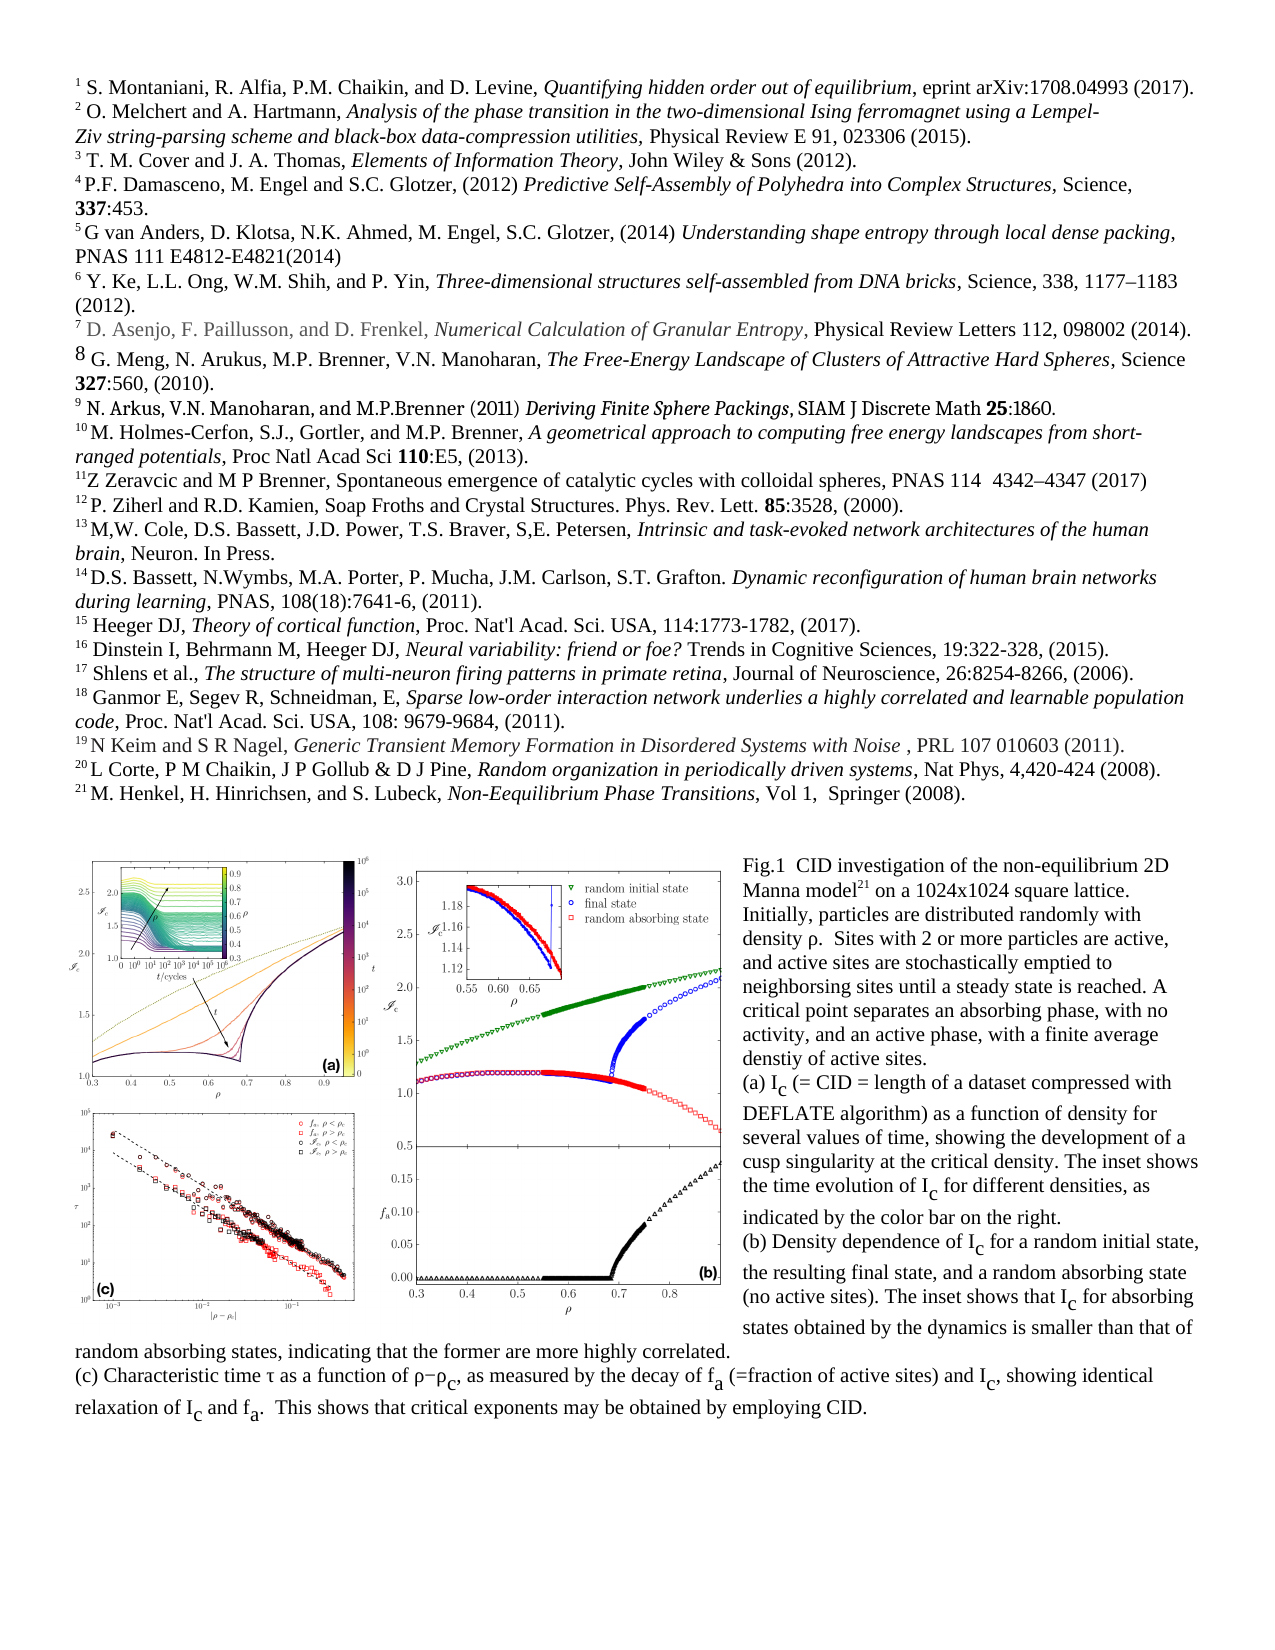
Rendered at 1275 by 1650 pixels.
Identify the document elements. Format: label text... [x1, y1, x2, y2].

text 4 P.F. Damasceno, M. Engel and S.C. Glotzer, (2012) Predictive Self-Assembly of Polyhedra into Complex Structures, Science, 337:453. [75, 172, 1200, 220]
text 14 D.S. Bassett, N.Wymbs, M.A. Porter, P. Mucha, J.M. Carlson, S.T. Grafton. Dynamic reconfiguration of human brain networks during learning, PNAS, 108(18):7641-6, (2011). [75, 565, 1200, 613]
text 5 G van Anders, D. Klotsa, N.K. Ahmed, M. Engel, S.C. Glotzer, (2014) Understanding shape entropy through local dense packing, PNAS 111 E4812-E4821 (2014) [75, 220, 1200, 268]
text (a) Ic (= CID = length of a dataset compressed with DEFLATE algorithm) as a function of density for several values of time, showing the development of a cusp singularity at the critical density. The inset shows the time evolution of Ic for different densities, as indicated by the color bar on the right. [724, 1070, 1200, 1229]
text 15 Heeger DJ, Theory of cortical function, Proc. Nat'l Acad. Sci. USA, 114:1773-1782, (2017). [75, 613, 1200, 637]
text 10 M. Holmes-Cerfon, S.J., Gortler, and M.P. Brenner, A geometrical approach to computing free energy landscapes from short-ranged potentials, Proc Natl Acad Sci 110:E5, (2013). [75, 420, 1200, 468]
text 8 G. Meng, N. Arukus, M.P. Brenner, V.N. Manoharan, The Free-Energy Landscape of Clusters of Attractive Hard Spheres, Science 327:560, (2010). [75, 341, 1200, 395]
text 19 N Keim and S R Nagel, Generic Transient Memory Formation in Disordered Systems with Noise , PRL 107 010603 (2011). [75, 733, 1200, 757]
subtitle 2 O. Melchert and A. Hartmann, Analysis of the phase transition in the two-dimensional Ising ferromagnet using a Lempel-Ziv string-parsing scheme and black-box data-compression utilities, Physical Review E 91, 023306 (2015). [75, 99, 1105, 148]
text 17 Shlens et al., The structure of multi-neuron firing patterns in primate retina, Journal of Neuroscience, 26:8254-8266, (2006). [75, 661, 1200, 685]
text (b) Density dependence of Ic for a random initial state, the resulting final state, and a random absorbing state (no active sites). The inset shows that Ic for absorbing states obtained by the dynamics is smaller than that of random absorbing states, indicating that the former are more highly correlated. [75, 1229, 1200, 1363]
text 9 N. Arkus, V.N. Manoharan, and M.P.Brenner (2011) Deriving Finite Sphere Packings, SIAM J Discrete Math 25:1860. [75, 395, 1200, 420]
text 16 Dinstein I, Behrmann M, Heeger DJ, Neural variability: friend or foe? Trends in Cognitive Sciences, 19:322-328, (2015). [75, 637, 1200, 661]
text 11Z Zeravcic and M P Brenner, Spontaneous emergence of catalytic cycles with colloidal spheres, PNAS 114 4342–4347 (2017) [75, 468, 1200, 492]
text 20 L Corte, P M Chaikin, J P Gollub & D J Pine, Random organization in periodically driven systems, Nat Phys, 4,420-424 (2008). [75, 757, 1200, 781]
text Fig.1 CID investigation of the non-equilibrium 2D Manna model21 on a 1024x1024 square lattice. Initially, particles are distributed randomly with density ρ. Sites with 2 or more particles are active, and active sites are stochastically emptied to neighborsing sites until a steady state is reached. A critical point separates an absorbing phase, with no activity, and an active phase, with a finite average denstiy of active sites. [724, 853, 1200, 1070]
text (c) Characteristic time τ as a function of ρ−ρc, as measured by the decay of fa (=fraction of active sites) and Ic, showing identical relaxation of Ic and fa. This shows that critical exponents may be obtained by employing CID. [75, 1363, 1200, 1426]
text 21 M. Henkel, H. Hinrichsen, and S. Lubeck, Non-Eequilibrium Phase Transitions, Vol 1, Springer (2008). [75, 781, 1200, 805]
text 18 Ganmor E, Segev R, Schneidman, E, Sparse low-order interaction network underlies a highly correlated and learnable population code, Proc. Nat'l Acad. Sci. USA, 108: 9679-9684, (2011). [75, 685, 1200, 733]
text 12 P. Ziherl and R.D. Kamien, Soap Froths and Crystal Structures. Phys. Rev. Lett. 85:3528, (2000). [75, 492, 1200, 517]
text 1 S. Montaniani, R. Alfia, P.M. Chaikin, and D. Levine, Quantifying hidden order out of equilibrium, eprint arXiv:1708.04993 (2017). [75, 75, 1200, 99]
text 6 Y. Ke, L.L. Ong, W.M. Shih, and P. Yin, Three-dimensional structures self-assembled from DNA bricks, Science, 338, 1177–1183 (2012). [75, 268, 1200, 317]
text 3 T. M. Cover and J. A. Thomas, Elements of Information Theory, John Wiley & Sons (2012). [75, 148, 1200, 172]
subtitle 7 D. Asenjo, F. Paillusson, and D. Frenkel, Numerical Calculation of Granular Entropy, Physical Review Letters 112, 098002 (2014). [75, 317, 1200, 341]
text 13 M,W. Cole, D.S. Bassett, J.D. Power, T.S. Braver, S,E. Petersen, Intrinsic and task-evoked network architectures of the human brain, Neuron. In Press. [75, 517, 1200, 565]
